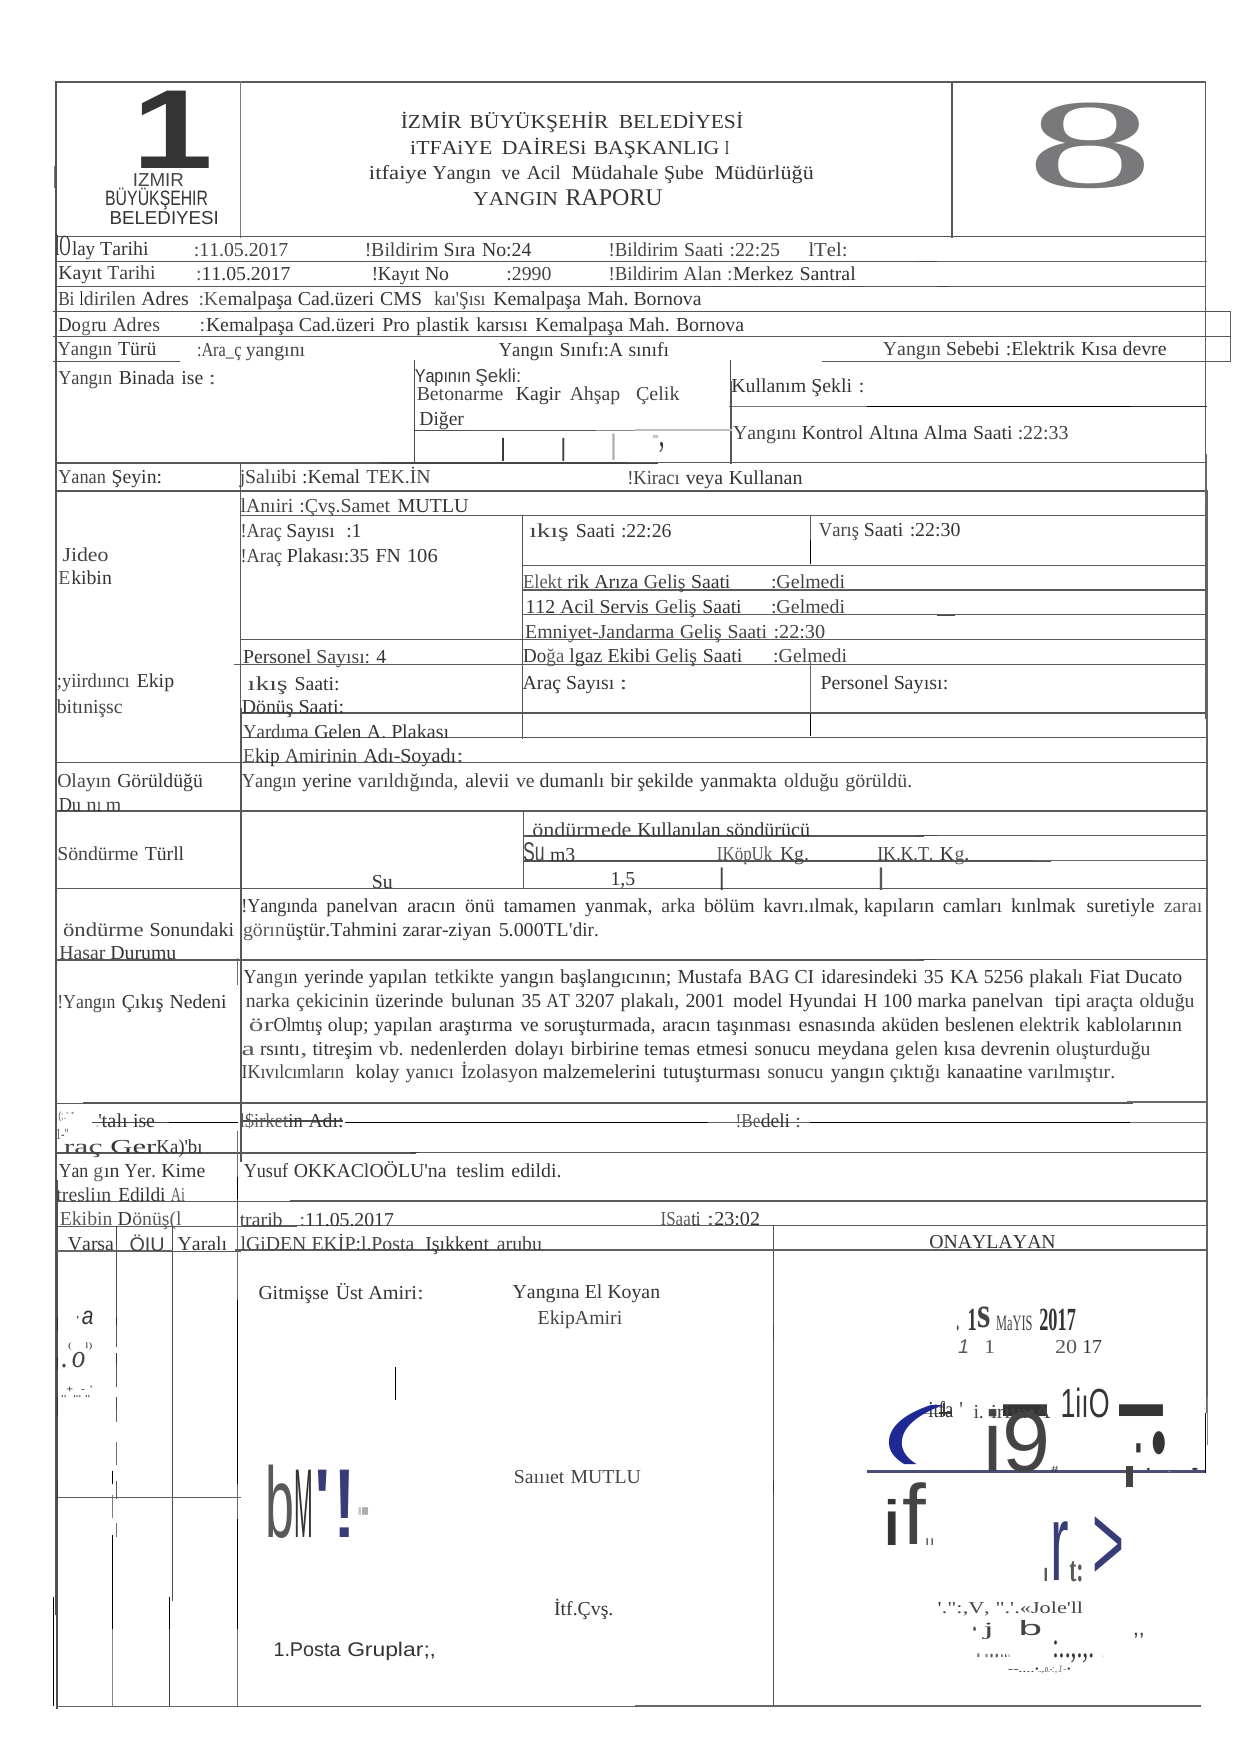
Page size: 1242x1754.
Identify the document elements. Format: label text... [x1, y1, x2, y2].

text Saıııet MUTLU [514, 1465, 647, 1488]
text a rsıntı, titreşim vb. nedenlerden dolayı birbirine temas etmesi sonucu meydana gelen kısa devrenin oluşturduğu [241, 1037, 1221, 1059]
text Emniyet-Jandarma Geliş Saati :22:30 [525, 620, 1221, 642]
text BÜYÜKŞEHIR YANGIN RAPORU [105, 188, 1221, 210]
text ı ı ı -, [500, 410, 676, 468]
text !Yangında panelvan aracın önü tamamen yanmak, arka bölüm kavrı.ılmak, kapıların camları kınlmak suretiyle zaraı [241, 898, 1221, 917]
text Yangını Kontrol Altına Alma Saati :22:33 [733, 421, 1221, 444]
text öndürme Sonundaki görınüştür.Tahmini zarar-ziyan 5.000TL'dir. Hasar Durumu [59, 918, 607, 964]
text raç GerKa)'bı [64, 1140, 1221, 1158]
text bitınişsc Dönüş Saati: [57, 695, 1221, 718]
text Kayıt Tarihi :11.05.2017 !Kayıt No :2990 !Bildirim Alan :Merkez Santral [58, 262, 1221, 285]
text 1 1-20 17 - [958, 1318, 1221, 1370]
text !Araç Plakası:35 FN 106 [240, 544, 1221, 566]
text BELEDIYESI [109, 210, 1221, 228]
text lOlay Tarihi :11.05.2017 !Bildirim Sıra No:24 !Bildirim Saati :22:25 lTel: [55, 228, 1221, 262]
text Yan gın Yer. Kime Yusuf OKKAClOÖLU'na teslim edildi. tresliın Edildi Ai [56, 1159, 572, 1206]
text lAnıiri :Çvş.Samet MUTLU [240, 494, 1221, 517]
text IKıvılcımların kolay yanıcı İzolasyon malzemelerini tutuşturması sonucu yangın çıktığı kanaatine varılmıştır. [241, 1060, 1221, 1083]
text !Yangın Çıkış Nedeni narka çekicinin üzerinde bulunan 35 AT 3207 plakalı, 2001 model Hyundai H 100 marka panelvan tipi araçta olduğu örOlmtış olup; yapılan araştırma ve soruşturmada, aracın taşınması esnasında aküden beslenen elektrik kablolarının [57, 991, 1201, 1036]
text Ekip Amirinin Adı-Soyadı: [243, 744, 1221, 767]
text Gitmişse Üst Amiri: Yangına El Koyan [258, 1281, 1221, 1302]
text öndürmede Kullanılan söndürücü [526, 818, 816, 840]
text IZMIR itfaiye Yangın ve Acil Müdahale Şube Müdürlüğü [133, 162, 1221, 188]
text Yangın yerinde yapılan tetkikte yangın başlangıcının; Mustafa BAG CI idaresindeki 35 KA 5256 plakalı Fiat Ducato [243, 965, 1221, 988]
text Bi ldirilen Adres :Kemalpaşa Cad.üzeri CMS kaı'Şısı Kemalpaşa Mah. Bornova [58, 287, 1221, 309]
text Yangın Binada ise : Yapının Şekli: Kullanım Şekli : Betonarme Kagir Ahşap Çelik [58, 366, 874, 405]
text Yanan Şeyin: jSalıibi :Kemal TEK.İN !Kiracı veya Kullanan [58, 468, 1221, 488]
text Ekibin Elekt rik Arıza Geliş Saati :Gelmedi [58, 566, 1221, 593]
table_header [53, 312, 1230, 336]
text .(ol) [42, 1318, 92, 1374]
text 1.Posta Gruplar;, ....... :..,.,. . [273, 1624, 1221, 1664]
text i9# , ·••. • ırt: > [983, 1382, 1221, 1599]
text Söndürme Türll Su m3 IKöpUk Kg. IK.K.T. Kg. [57, 840, 1221, 861]
text İtf.Çvş. '.":,V, ".'.«Jole'll [554, 1599, 1221, 1620]
text !Araç Sayısı :1 ıkış Saati :22:26 Varış Saati :22:30 [240, 518, 1221, 541]
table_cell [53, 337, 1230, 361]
text ıkış Saati: Araç Sayısı : Personel Sayısı: [247, 671, 1221, 694]
text 112 Acil Servis Geliş Saati :Gelmedi [525, 594, 1221, 617]
text Diğer [42, 407, 464, 429]
text Olayın Görüldüğü Yangın yerine varıldığında, alevii ve dumanlı bir şekilde yanmakta olduğu görüldü. Du nı m [57, 769, 925, 816]
text Ekibin Dönüş(l trarib :11.05.2017 ISaati :23:02 [59, 1207, 1221, 1231]
text Su 1,5 ı ı [372, 861, 1221, 898]
text ( if.. [882, 1391, 978, 1564]
text Personel Sayısı: 4 Doğa lgaz Ekibi Geliş Saati :Gelmedi [243, 644, 1221, 667]
text İZMİR BÜYÜKŞEHİR BELEDİYESİ [393, 110, 750, 133]
text iTFAiYE DAİRESi BAŞKANLIG I [404, 136, 734, 159]
text Varsa ÖIU Yaralı lGiDEN EKİP:l.Posta Işıkkent arubu ONAYLAYAN [68, 1231, 1221, 1255]
text Jideo [62, 543, 116, 565]
text ;yiirdııncı Ekip [57, 669, 182, 692]
text Yardıma Gelen A. Plakası [243, 719, 1221, 742]
text (;.' ' .'talı ise l$irketin Adı: !Bedeli : [58, 1109, 1221, 1129]
text bM'!-- [42, 1437, 370, 1491]
